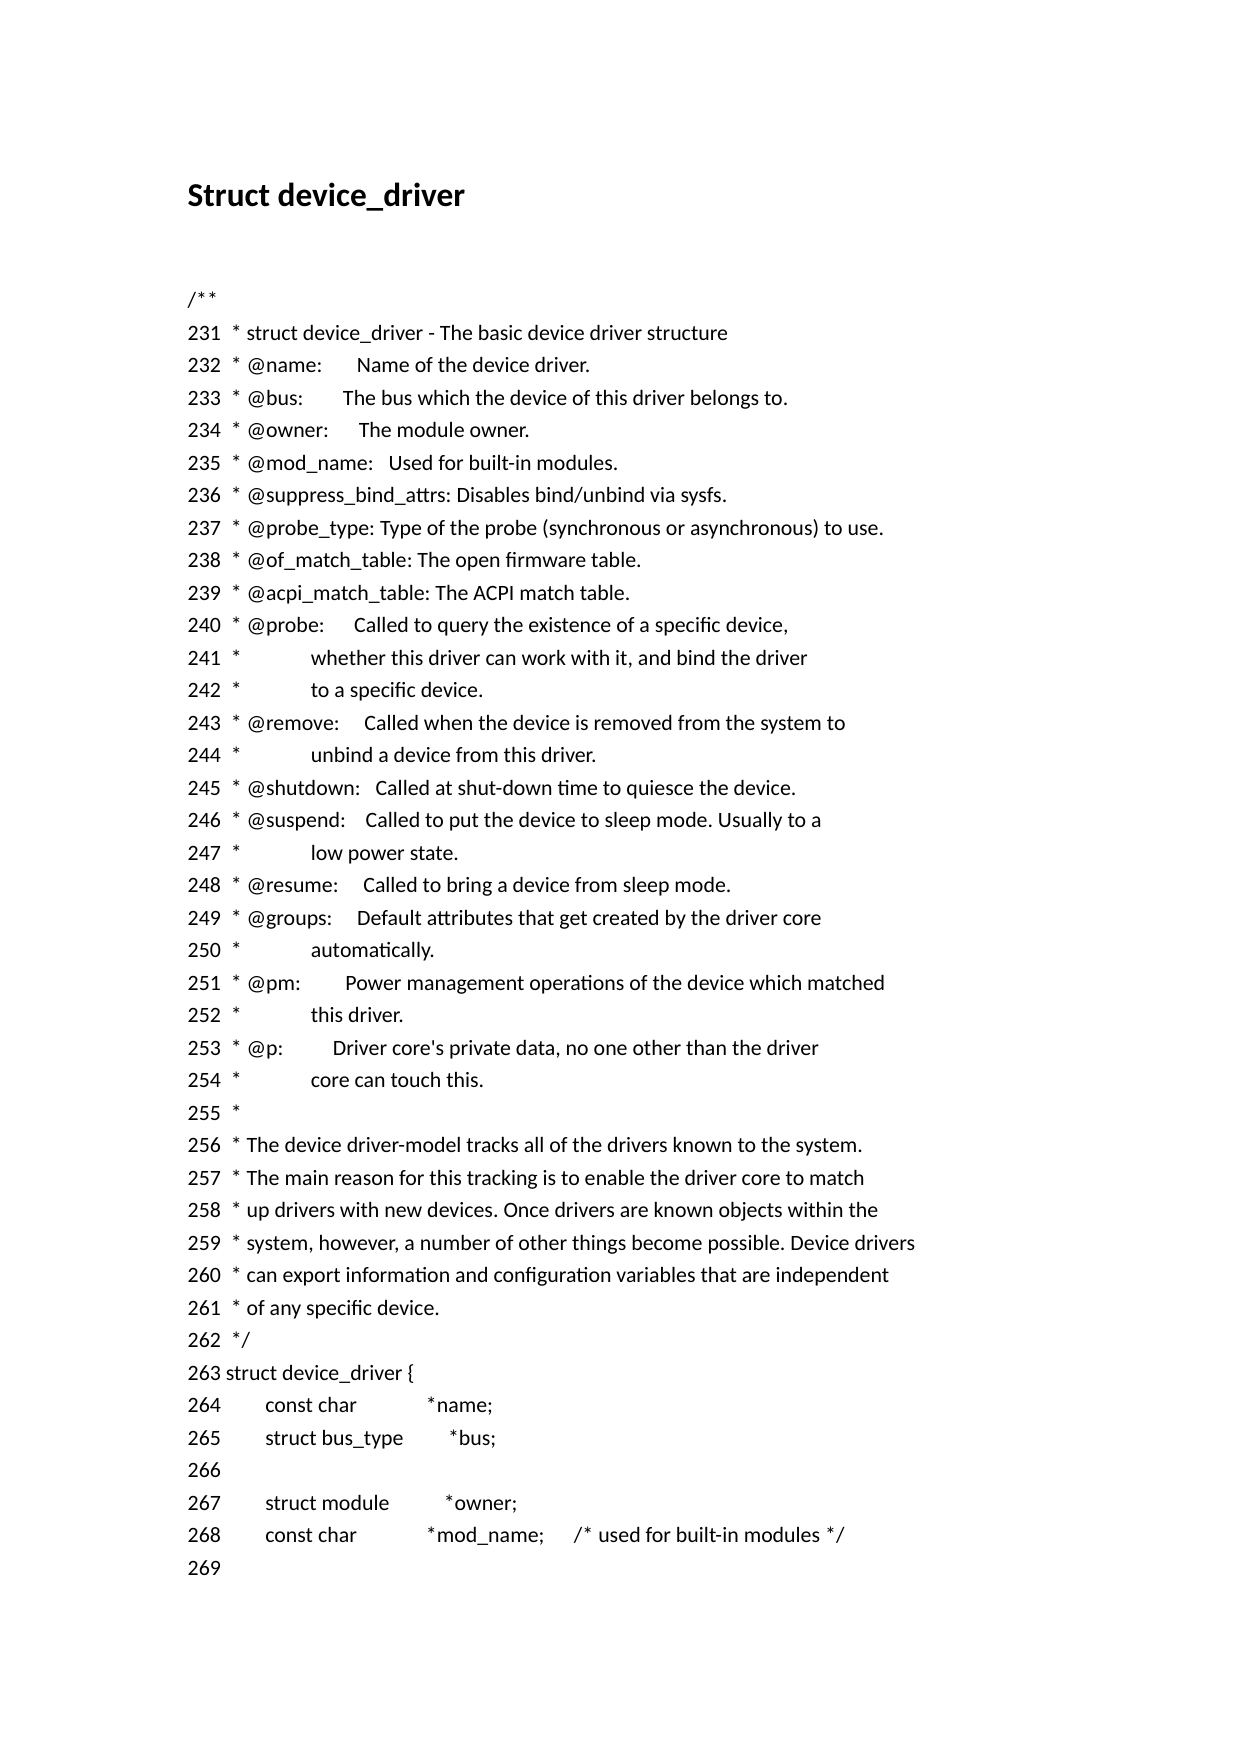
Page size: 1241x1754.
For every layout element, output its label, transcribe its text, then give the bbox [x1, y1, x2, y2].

text 241 * whether this driver can work with it, and bind the driver [187, 641, 1053, 674]
text 231 * struct device_driver - The basic device driver structure [187, 316, 1053, 349]
text 251 * @pm: Power management operations of the device which matched [187, 966, 1053, 999]
text 266 [187, 1454, 1053, 1486]
text 232 * @name: Name of the device driver. [187, 349, 1053, 381]
text 239 * @acpi_match_table: The ACPI match table. [187, 576, 1053, 609]
text 240 * @probe: Called to query the existence of a specific device, [187, 609, 1053, 641]
text 258 * up drivers with new devices. Once drivers are known objects within the [187, 1194, 1053, 1226]
text 247 * low power state. [187, 836, 1053, 869]
text 261 * of any specific device. [187, 1291, 1053, 1324]
text 243 * @remove: Called when the device is removed from the system to [187, 706, 1053, 739]
text 260 * can export information and configuration variables that are independent [187, 1259, 1053, 1291]
text 257 * The main reason for this tracking is to enable the driver core to match [187, 1161, 1053, 1194]
text 269 [187, 1551, 1053, 1584]
text 244 * unbind a device from this driver. [187, 739, 1053, 771]
text 263 struct device_driver { [187, 1356, 1053, 1389]
text 256 * The device driver-model tracks all of the drivers known to the system. [187, 1129, 1053, 1161]
text 264 const char *name; [187, 1389, 1053, 1421]
text 254 * core can touch this. [187, 1064, 1053, 1096]
text 249 * @groups: Default attributes that get created by the driver core [187, 901, 1053, 934]
text 262 */ [187, 1324, 1053, 1356]
text /** [187, 284, 1053, 316]
text 259 * system, however, a number of other things become possible. Device drivers [187, 1226, 1053, 1259]
subtitle Struct device_driver [187, 162, 1053, 227]
text 265 struct bus_type *bus; [187, 1421, 1053, 1454]
text 237 * @probe_type: Type of the probe (synchronous or asynchronous) to use. [187, 511, 1053, 544]
text 242 * to a specific device. [187, 674, 1053, 706]
text 233 * @bus: The bus which the device of this driver belongs to. [187, 381, 1053, 414]
text 246 * @suspend: Called to put the device to sleep mode. Usually to a [187, 804, 1053, 836]
text 236 * @suppress_bind_attrs: Disables bind/unbind via sysfs. [187, 479, 1053, 511]
text 245 * @shutdown: Called at shut-down time to quiesce the device. [187, 771, 1053, 804]
text 235 * @mod_name: Used for built-in modules. [187, 446, 1053, 479]
text 250 * automatically. [187, 934, 1053, 966]
text 267 struct module *owner; [187, 1486, 1053, 1519]
text 255 * [187, 1096, 1053, 1129]
text 248 * @resume: Called to bring a device from sleep mode. [187, 869, 1053, 901]
text 253 * @p: Driver core's private data, no one other than the driver [187, 1031, 1053, 1064]
text 234 * @owner: The module owner. [187, 414, 1053, 446]
text 238 * @of_match_table: The open firmware table. [187, 544, 1053, 576]
text 268 const char *mod_name; /* used for built-in modules */ [187, 1519, 1053, 1551]
text 252 * this driver. [187, 999, 1053, 1031]
